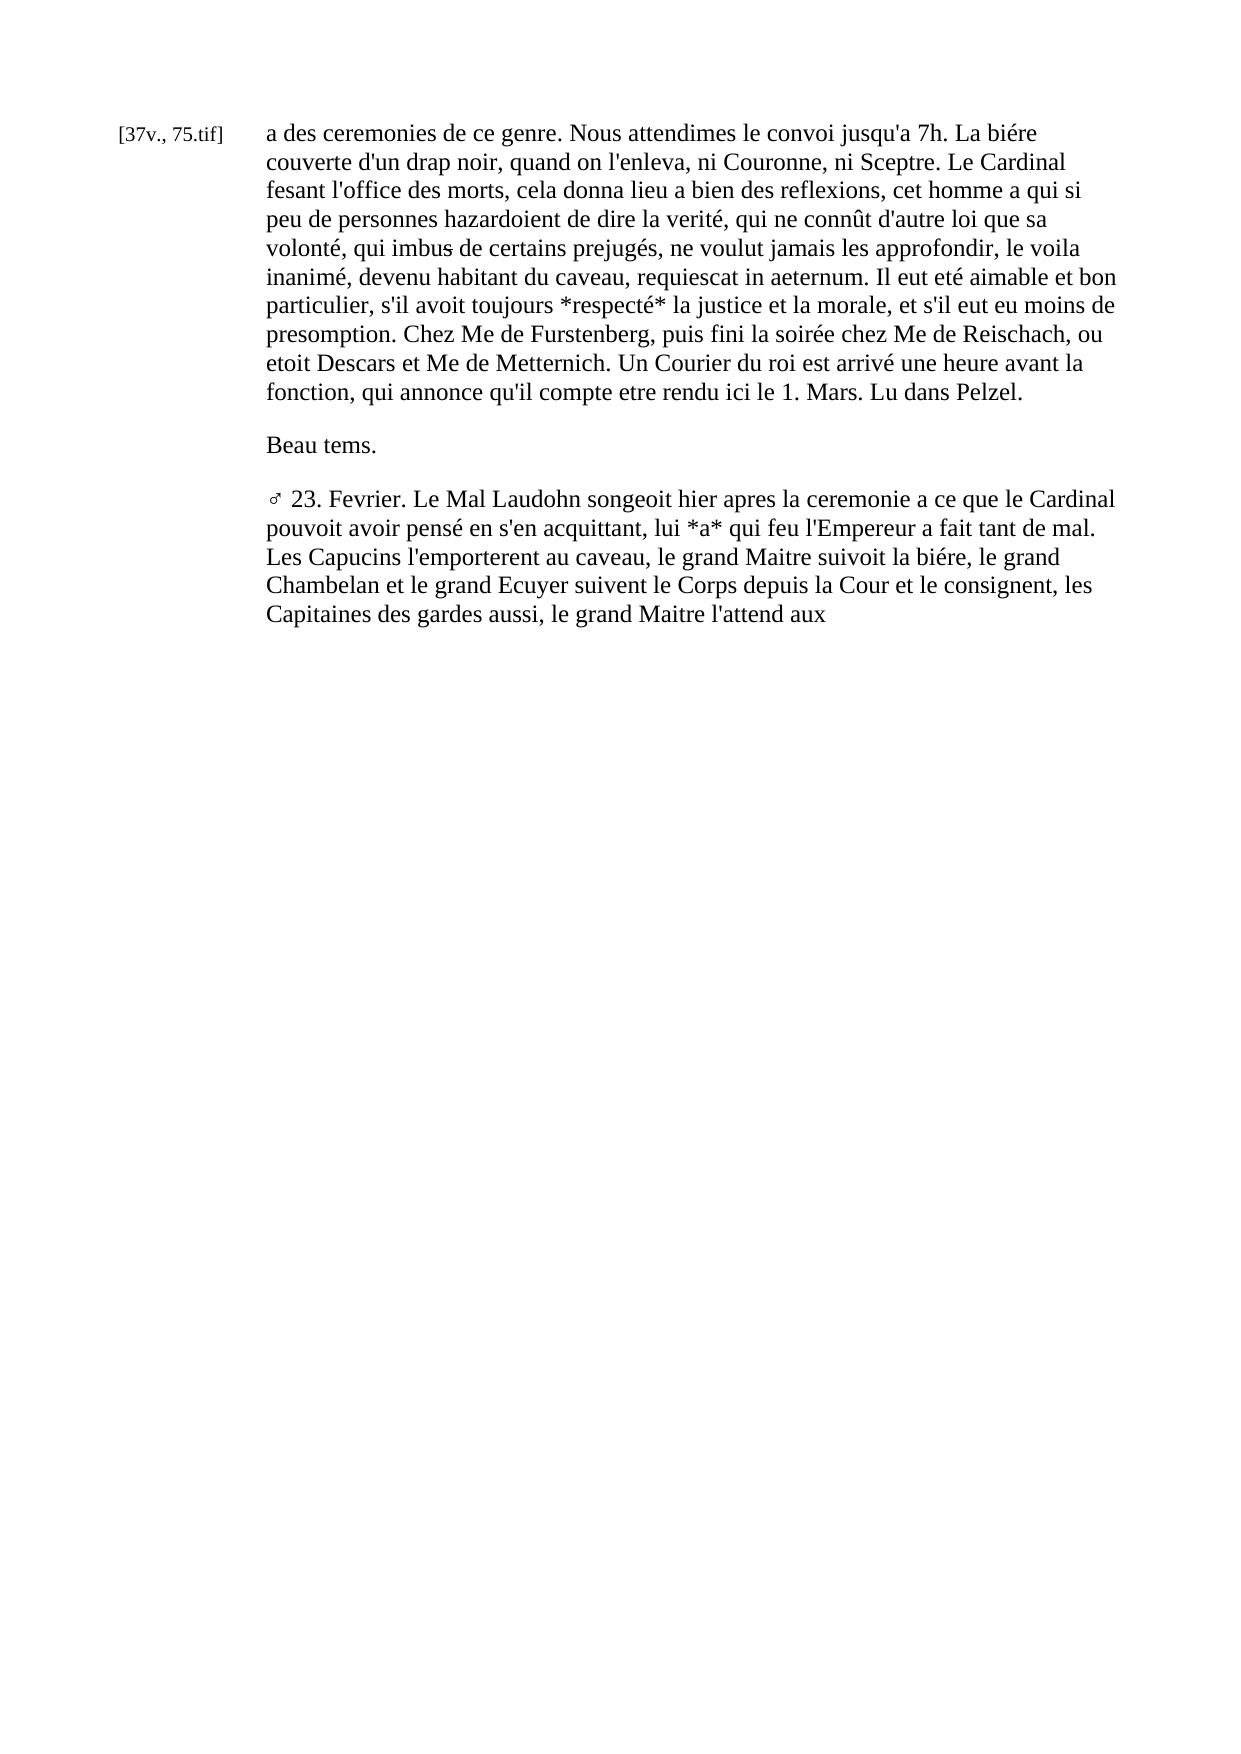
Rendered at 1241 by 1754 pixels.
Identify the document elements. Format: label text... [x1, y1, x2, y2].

text ♂ 23. Fevrier. Le Mal Laudohn songeoit hier apres la ceremonie a ce que le Cardinal pouvoit avoir pensé en s'en acquittant, lui *a* qui feu l'Empereur a fait tant de mal. Les Capucins l'emporterent au caveau, le grand Maitre suivoit la biére, le grand Chambelan et le grand Ecuyer suivent le Corps depuis la Cour et le consignent, les Capitaines des gardes aussi, le grand Maitre l'attend aux [266, 484, 1122, 628]
text [37v., 75.tif] a des ceremonies de ce genre. Nous attendimes le convoi jusqu'a 7h. La biére couverte d'un drap noir, quand on l'enleva, ni Couronne, ni Sceptre. Le Cardinal fesant l'office des morts, cela donna lieu a bien des reflexions, cet homme a qui si peu de personnes hazardoient de dire la verité, qui ne connût d'autre loi que sa volonté, qui imbus de certains prejugés, ne voulut jamais les approfondir, le voila inanimé, devenu habitant du caveau, requiescat in aeternum. Il eut eté aimable et bon particulier, s'il avoit toujours *respecté* la justice et la morale, et s'il eut eu moins de presomption. Chez Me de Furstenberg, puis fini la soirée chez Me de Reischach, ou etoit Descars et Me de Metternich. Un Courier du roi est arrivé une heure avant la fonction, qui annonce qu'il compte etre rendu ici le 1. Mars. Lu dans Pelzel. [118, 118, 1122, 406]
text Beau tems. [266, 431, 1122, 459]
